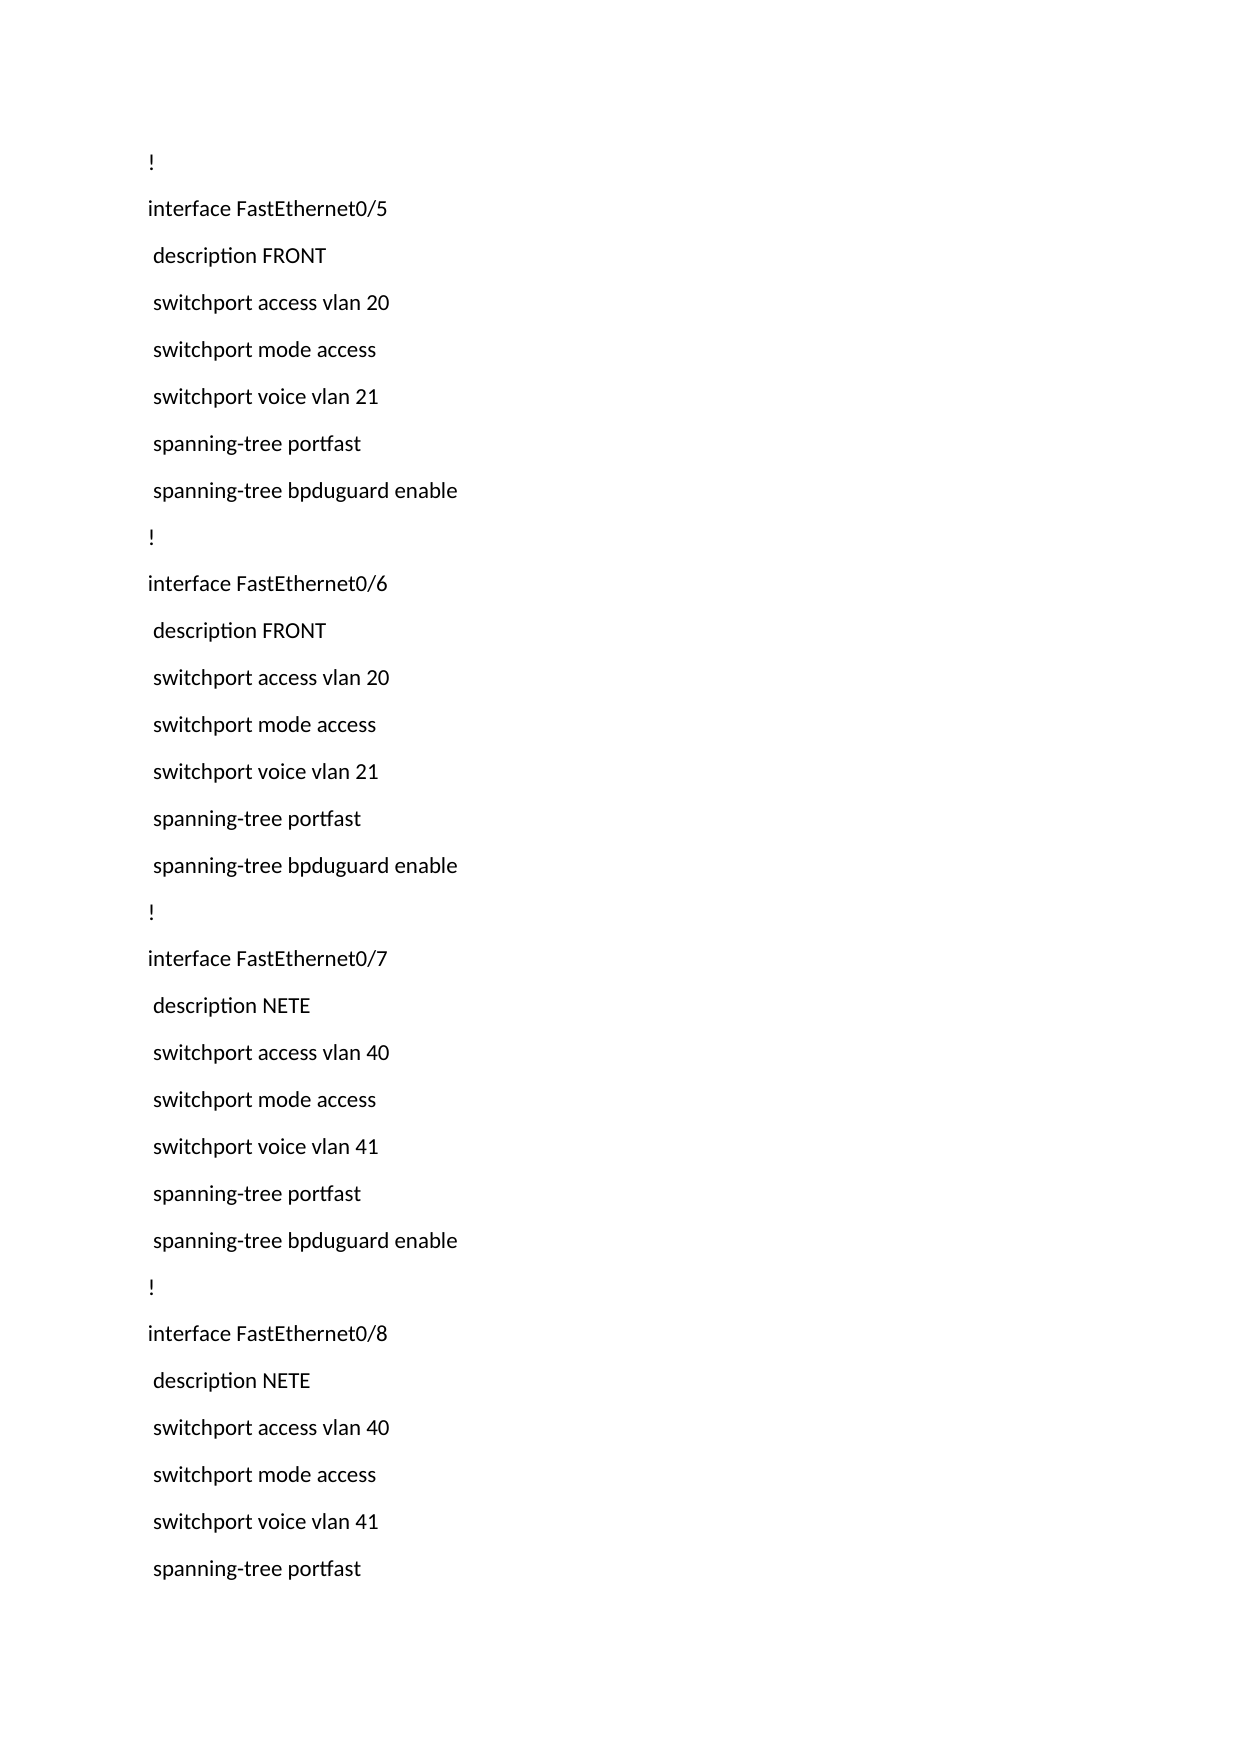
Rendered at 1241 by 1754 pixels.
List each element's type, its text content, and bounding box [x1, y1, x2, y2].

text spanning-tree bpduguard enable [148, 1226, 1093, 1254]
text switchport mode access [148, 1460, 1093, 1488]
text spanning-tree portfast [148, 1554, 1093, 1582]
text ! [148, 523, 1093, 551]
text switchport access vlan 20 [148, 288, 1093, 316]
text spanning-tree portfast [148, 1179, 1093, 1207]
text switchport access vlan 40 [148, 1413, 1093, 1441]
text switchport access vlan 20 [148, 663, 1093, 691]
text switchport voice vlan 21 [148, 382, 1093, 410]
text ! [148, 898, 1093, 926]
text interface FastEthernet0/7 [148, 944, 1093, 972]
text switchport mode access [148, 335, 1093, 363]
text spanning-tree bpduguard enable [148, 476, 1093, 504]
text switchport mode access [148, 710, 1093, 738]
text interface FastEthernet0/5 [148, 194, 1093, 222]
text description FRONT [148, 241, 1093, 269]
text description FRONT [148, 616, 1093, 644]
text switchport voice vlan 41 [148, 1132, 1093, 1160]
text switchport voice vlan 21 [148, 757, 1093, 785]
text switchport mode access [148, 1085, 1093, 1113]
text ! [148, 1273, 1093, 1301]
text ! [148, 148, 1093, 176]
text description NETE [148, 1366, 1093, 1394]
text interface FastEthernet0/6 [148, 569, 1093, 597]
text switchport access vlan 40 [148, 1038, 1093, 1066]
text spanning-tree portfast [148, 804, 1093, 832]
text switchport voice vlan 41 [148, 1507, 1093, 1535]
text description NETE [148, 991, 1093, 1019]
text spanning-tree bpduguard enable [148, 851, 1093, 879]
text spanning-tree portfast [148, 429, 1093, 457]
text interface FastEthernet0/8 [148, 1319, 1093, 1347]
